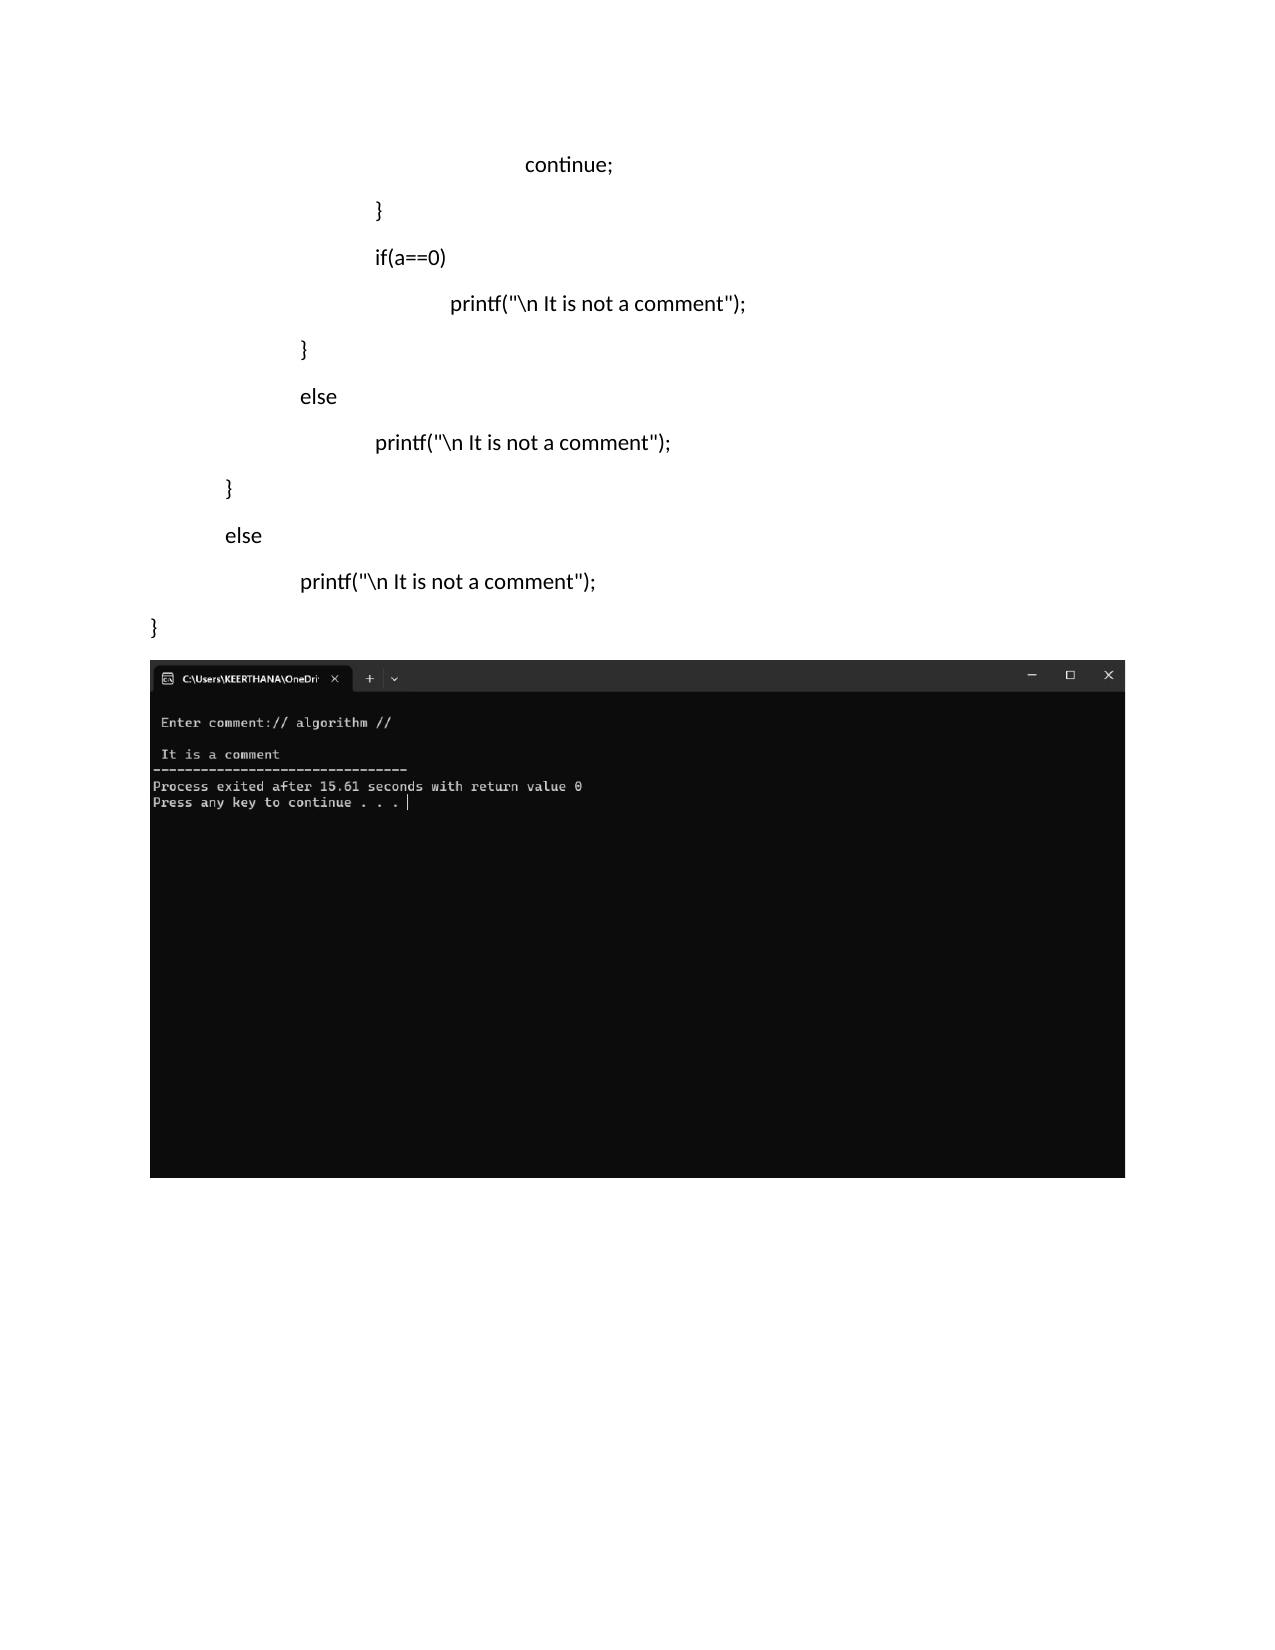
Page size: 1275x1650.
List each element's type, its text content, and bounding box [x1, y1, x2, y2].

text } [150, 613, 1125, 642]
text } [150, 196, 1125, 224]
text printf("\n It is not a comment"); [150, 567, 1125, 595]
text printf("\n It is not a comment"); [150, 289, 1125, 317]
text } [150, 335, 1125, 363]
picture [150, 660, 1125, 1178]
text printf("\n It is not a comment"); [150, 428, 1125, 456]
text else [150, 382, 1125, 410]
text continue; [150, 150, 1125, 178]
text } [150, 474, 1125, 502]
text if(a==0) [150, 243, 1125, 271]
text else [150, 521, 1125, 549]
